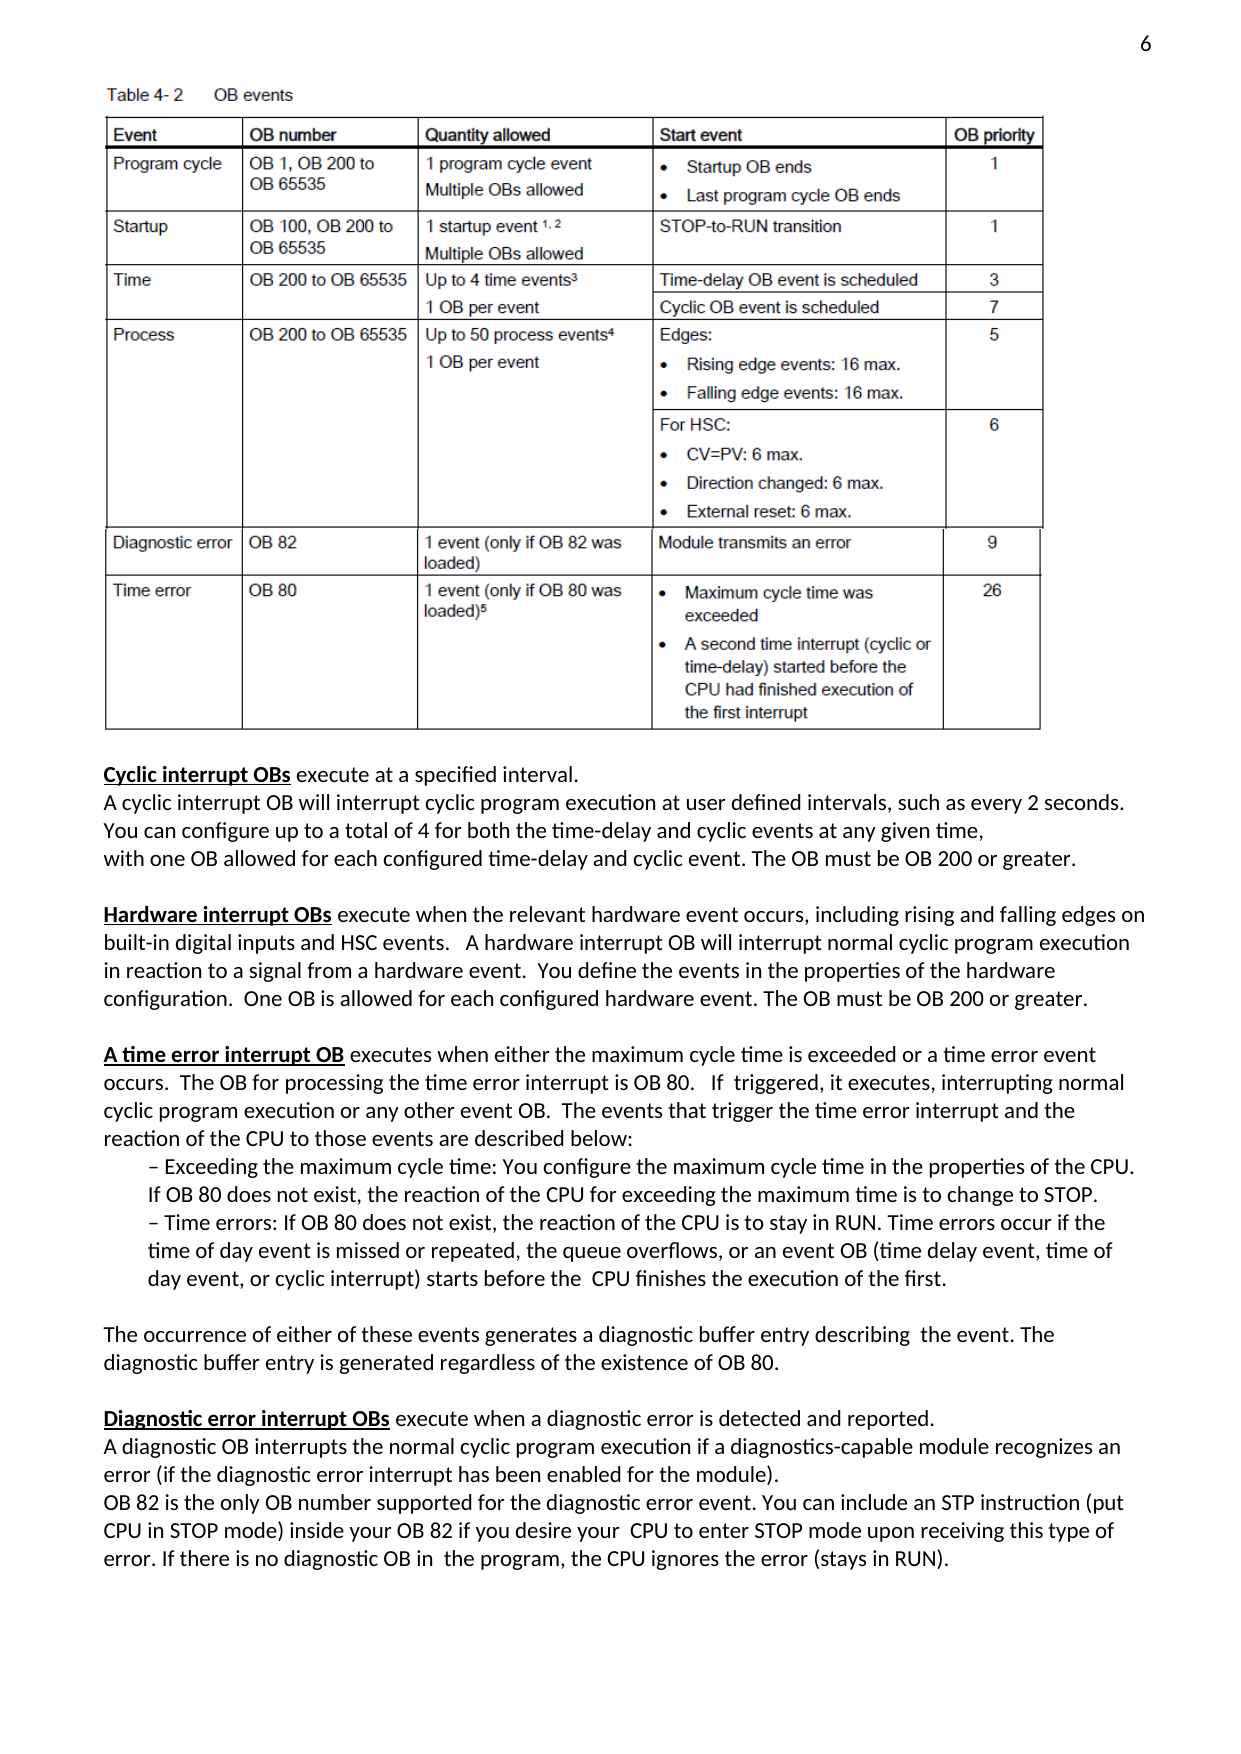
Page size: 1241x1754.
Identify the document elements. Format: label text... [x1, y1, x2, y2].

text with one OB allowed for each configured time-delay and cyclic event. The OB must be OB 200 or greater. [103, 844, 1152, 872]
text Cyclic interrupt OBs execute at a specified interval. [103, 760, 1152, 788]
text – Time errors: If OB 80 does not exist, the reaction of the CPU is to stay in RUN. Time errors occur if the time of day event is missed or repeated, the queue overflows, or an event OB (time delay event, time of day event, or cyclic interrupt) starts before the CPU finishes the execution of the first. [148, 1208, 1152, 1292]
text Hardware interrupt OBs execute when the relevant hardware event occurs, including rising and falling edges on built-in digital inputs and HSC events. A hardware interrupt OB will interrupt normal cyclic program execution in reaction to a signal from a hardware event. You define the events in the properties of the hardware configuration. One OB is allowed for each configured hardware event. The OB must be OB 200 or greater. [103, 900, 1152, 1012]
text Diagnostic error interrupt OBs execute when a diagnostic error is detected and reported. [103, 1404, 1152, 1432]
text OB 82 is the only OB number supported for the diagnostic error event. You can include an STP instruction (put CPU in STOP mode) inside your OB 82 if you desire your CPU to enter STOP mode upon receiving this type of error. If there is no diagnostic OB in the program, the CPU ignores the error (stays in RUN). [103, 1488, 1152, 1572]
picture [103, 85, 1047, 732]
text A time error interrupt OB executes when either the maximum cycle time is exceeded or a time error event occurs. The OB for processing the time error interrupt is OB 80. If triggered, it executes, interrupting normal cyclic program execution or any other event OB. The events that trigger the time error interrupt and the reaction of the CPU to those events are described below: [103, 1040, 1152, 1152]
text A diagnostic OB interrupts the normal cyclic program execution if a diagnostics-capable module recognizes an error (if the diagnostic error interrupt has been enabled for the module). [103, 1432, 1152, 1488]
text – Exceeding the maximum cycle time: You configure the maximum cycle time in the properties of the CPU. If OB 80 does not exist, the reaction of the CPU for exceeding the maximum time is to change to STOP. [148, 1152, 1152, 1208]
text The occurrence of either of these events generates a diagnostic buffer entry describing the event. The diagnostic buffer entry is generated regardless of the existence of OB 80. [103, 1320, 1152, 1376]
text A cyclic interrupt OB will interrupt cyclic program execution at user defined intervals, such as every 2 seconds. You can configure up to a total of 4 for both the time-delay and cyclic events at any given time, [103, 788, 1152, 844]
